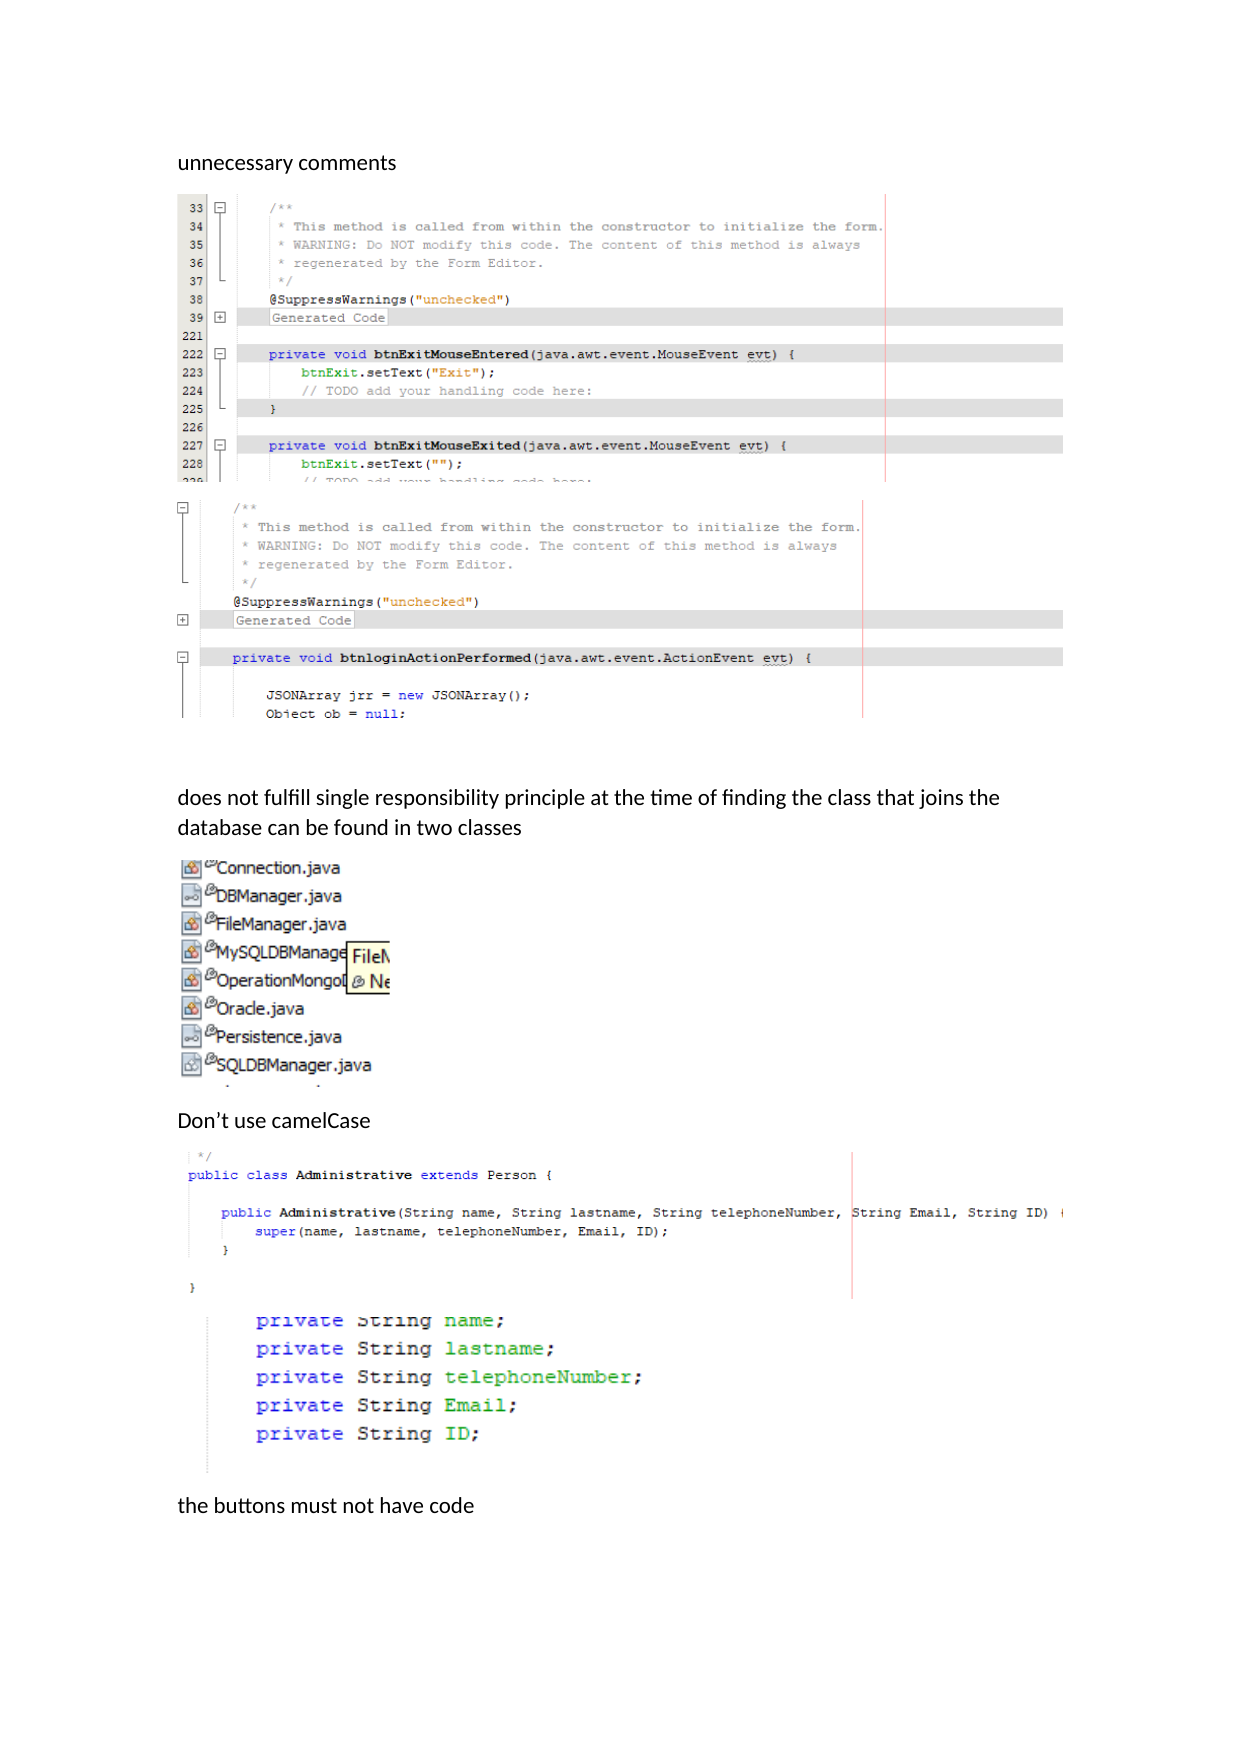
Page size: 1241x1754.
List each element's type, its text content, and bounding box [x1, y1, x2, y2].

picture [177, 500, 1063, 718]
text does not fulfill single responsibility principle at the time of finding the class that joins the database can be found in two classes [177, 783, 1063, 842]
picture [177, 1152, 1063, 1299]
picture [177, 860, 390, 1087]
picture [177, 1317, 792, 1473]
picture [177, 194, 1063, 482]
text the buttons must not have code [177, 1491, 1063, 1519]
text Don’t use camelCase [177, 1106, 1063, 1134]
text unnecessary comments [177, 148, 1063, 176]
